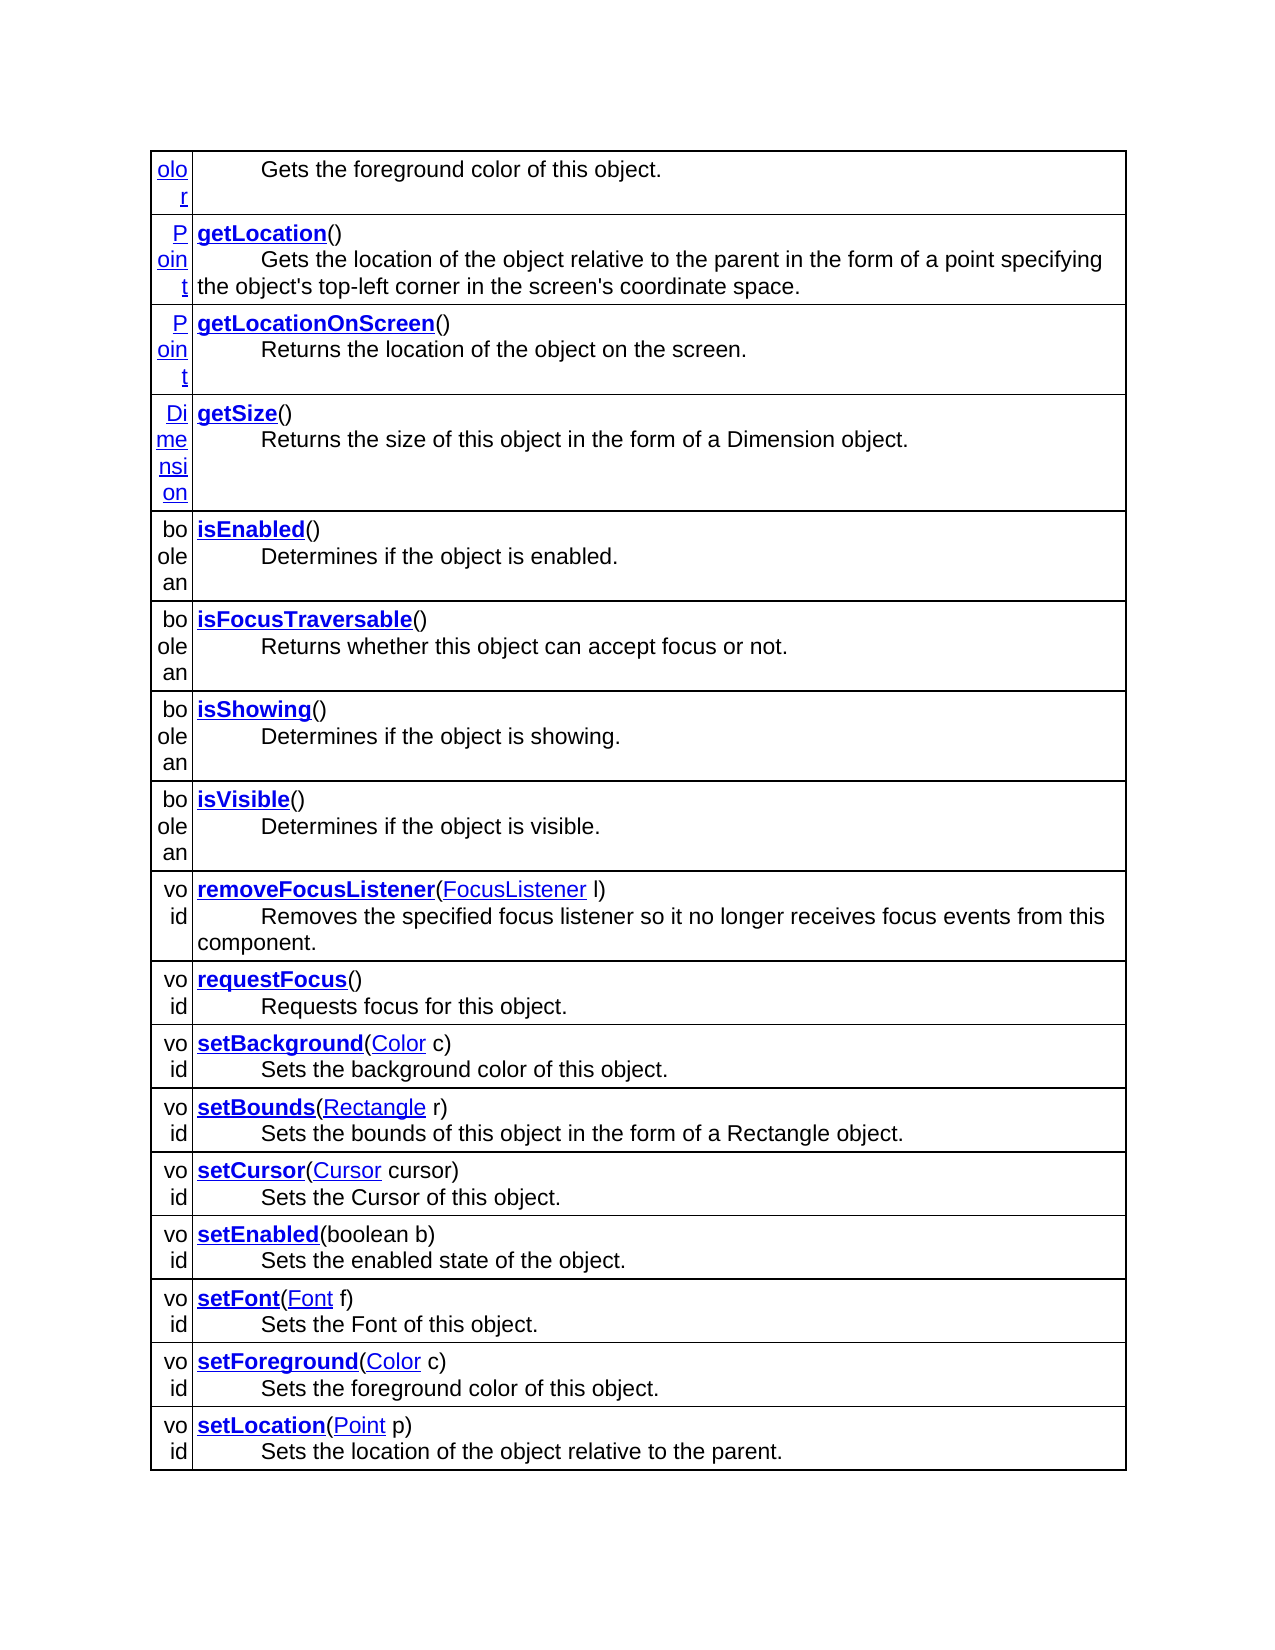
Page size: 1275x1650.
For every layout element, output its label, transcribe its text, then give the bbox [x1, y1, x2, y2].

table_cell Color [152, 152, 192, 214]
table_cell void [152, 1407, 192, 1469]
table_cell isVisible() Determines if the object is visible. [193, 782, 1125, 870]
table_cell void [152, 1153, 192, 1214]
table_cell setEnabled(boolean b) Sets the enabled state of the object. [193, 1216, 1125, 1278]
table_cell isFocusTraversable() Returns whether this object can accept focus or not. [193, 602, 1125, 690]
table_cell void [152, 1280, 192, 1342]
table_cell isShowing() Determines if the object is showing. [193, 692, 1125, 780]
table_cell setForeground(Color c) Sets the foreground color of this object. [193, 1343, 1125, 1406]
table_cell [193, 152, 1125, 214]
table_cell void [152, 962, 192, 1024]
table_cell requestFocus() Requests focus for this object. [193, 962, 1125, 1024]
table_cell getLocation() Gets the location of the object relative to the parent in the form of a point specifying the object's top-left corner in the screen's coordinate space. [193, 215, 1125, 304]
table_cell boolean [152, 602, 192, 690]
table_cell boolean [152, 512, 192, 600]
table_cell void [152, 872, 192, 960]
table_cell void [152, 1089, 192, 1151]
table_cell void [152, 1216, 192, 1278]
table_cell void [152, 1025, 192, 1087]
table_cell Dimension [152, 395, 192, 510]
table_cell removeFocusListener(FocusListener l) Removes the specified focus listener so it no longer receives focus events from this component. [193, 872, 1125, 960]
table_cell isEnabled() Determines if the object is enabled. [193, 512, 1125, 600]
table_cell boolean [152, 692, 192, 780]
table_cell Point [152, 305, 192, 394]
table_cell Point [152, 215, 192, 304]
table_cell setBounds(Rectangle r) Sets the bounds of this object in the form of a Rectangle object. [193, 1089, 1125, 1151]
table_cell boolean [152, 782, 192, 870]
table_cell setBackground(Color c) Sets the background color of this object. [193, 1025, 1125, 1087]
table_cell setCursor(Cursor cursor) Sets the Cursor of this object. [193, 1153, 1125, 1214]
table_cell setLocation(Point p) Sets the location of the object relative to the parent. [193, 1407, 1125, 1469]
table_cell void [152, 1343, 192, 1406]
table_cell getLocationOnScreen() Returns the location of the object on the screen. [193, 305, 1125, 394]
table_cell setFont(Font f) Sets the Font of this object. [193, 1280, 1125, 1342]
table_cell getSize() Returns the size of this object in the form of a Dimension object. [193, 395, 1125, 510]
